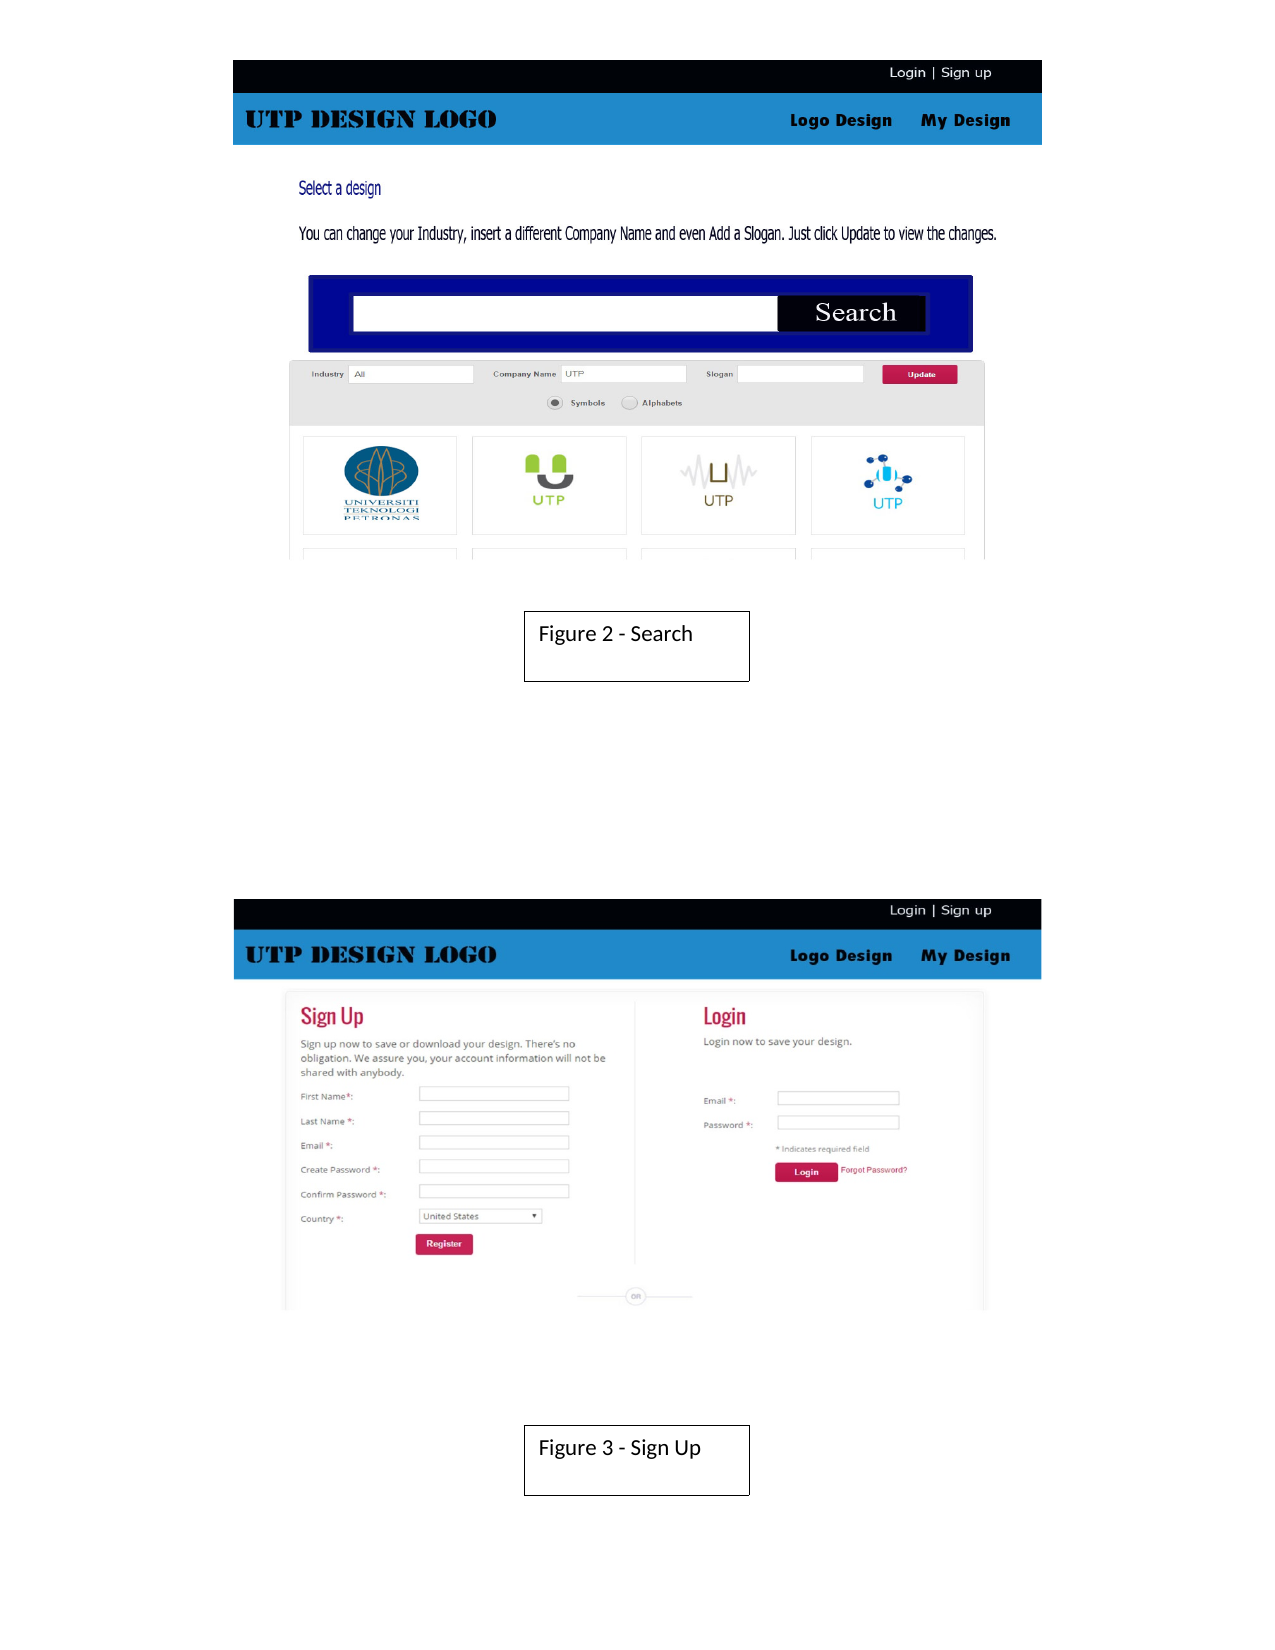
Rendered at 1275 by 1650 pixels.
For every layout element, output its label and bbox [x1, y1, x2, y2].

picture [233, 899, 1042, 1413]
picture [233, 60, 1042, 598]
